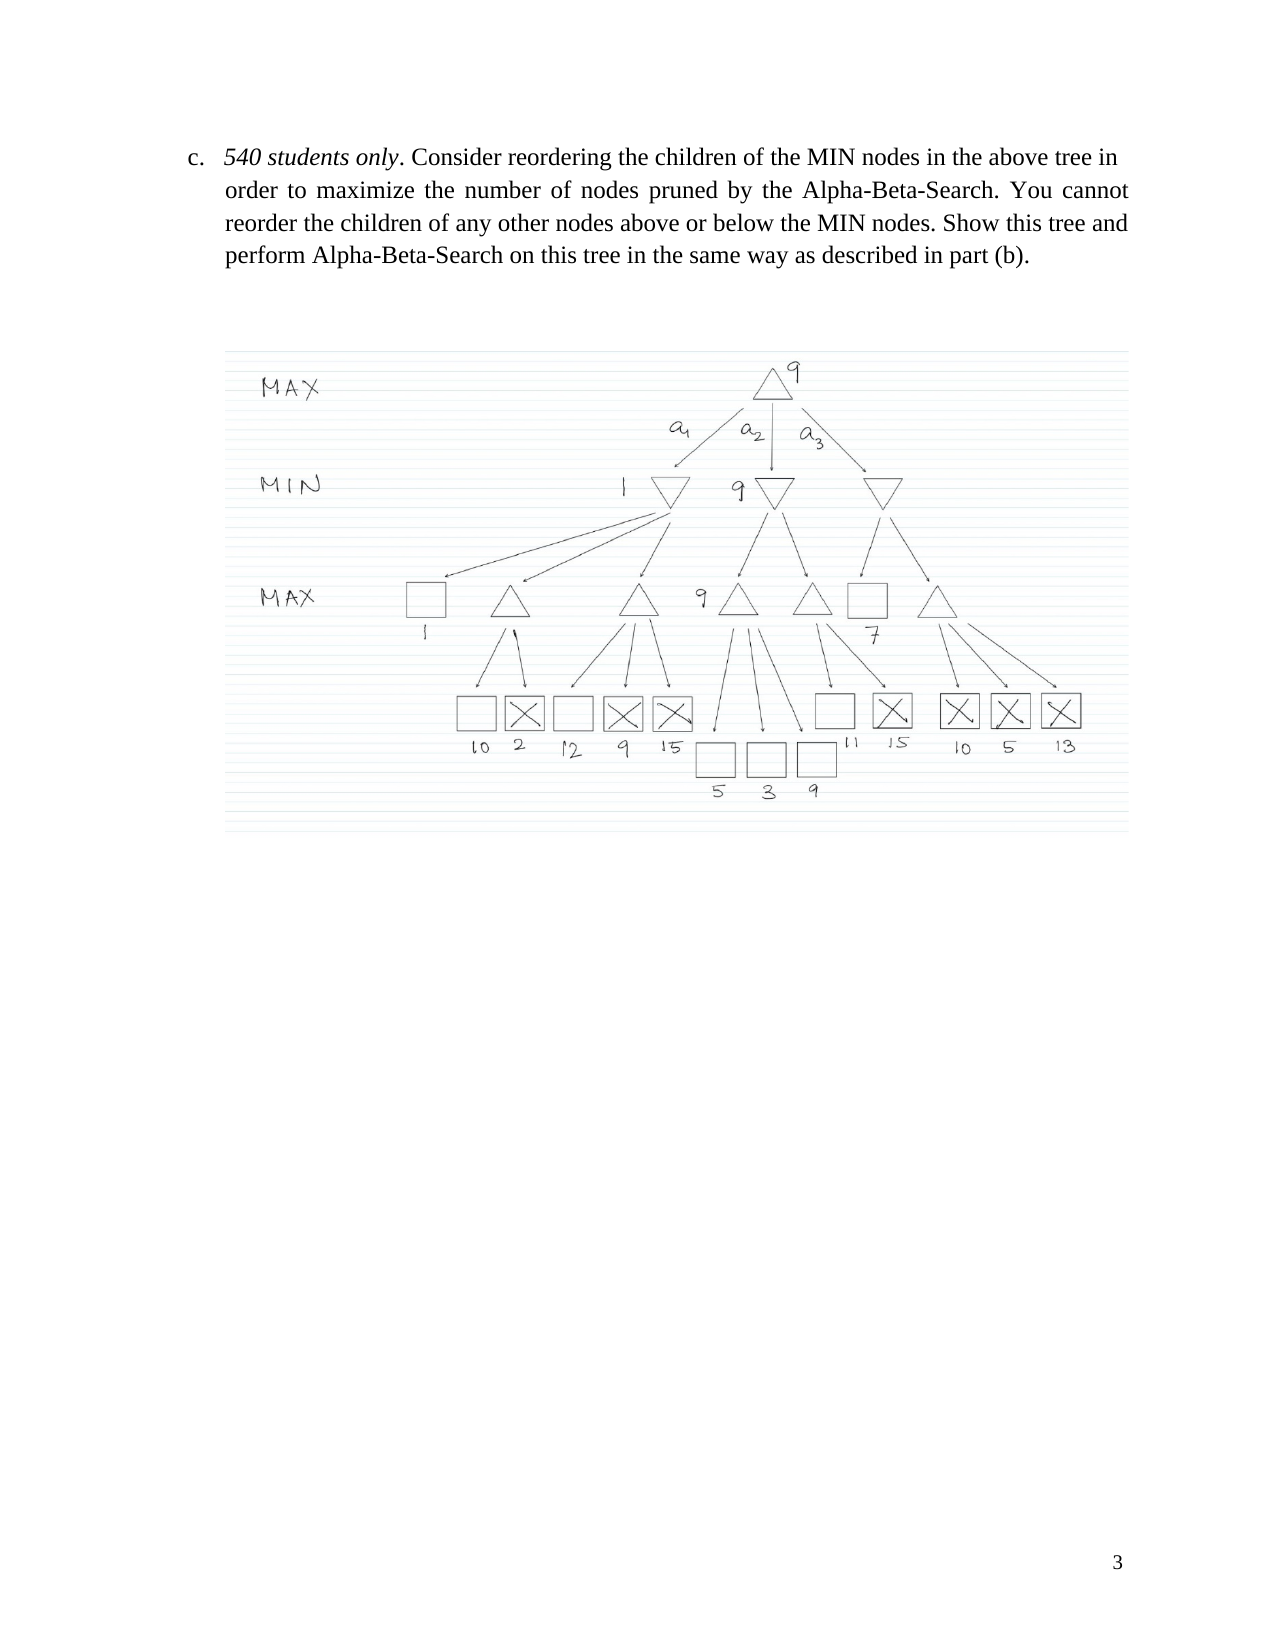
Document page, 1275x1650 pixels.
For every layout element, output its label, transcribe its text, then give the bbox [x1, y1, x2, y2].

picture [225, 351, 1129, 838]
text order to maximize the number of nodes pruned by the Alpha-Beta-Search. You cannot reorder the children of any other nodes above or below the MIN nodes. Show this tree and perform Alpha-Beta-Search on this tree in the same way as described in part (b). [225, 175, 1129, 269]
text c. 540 students only. Consider reordering the children of the MIN nodes in the above tree in [187, 144, 1137, 171]
